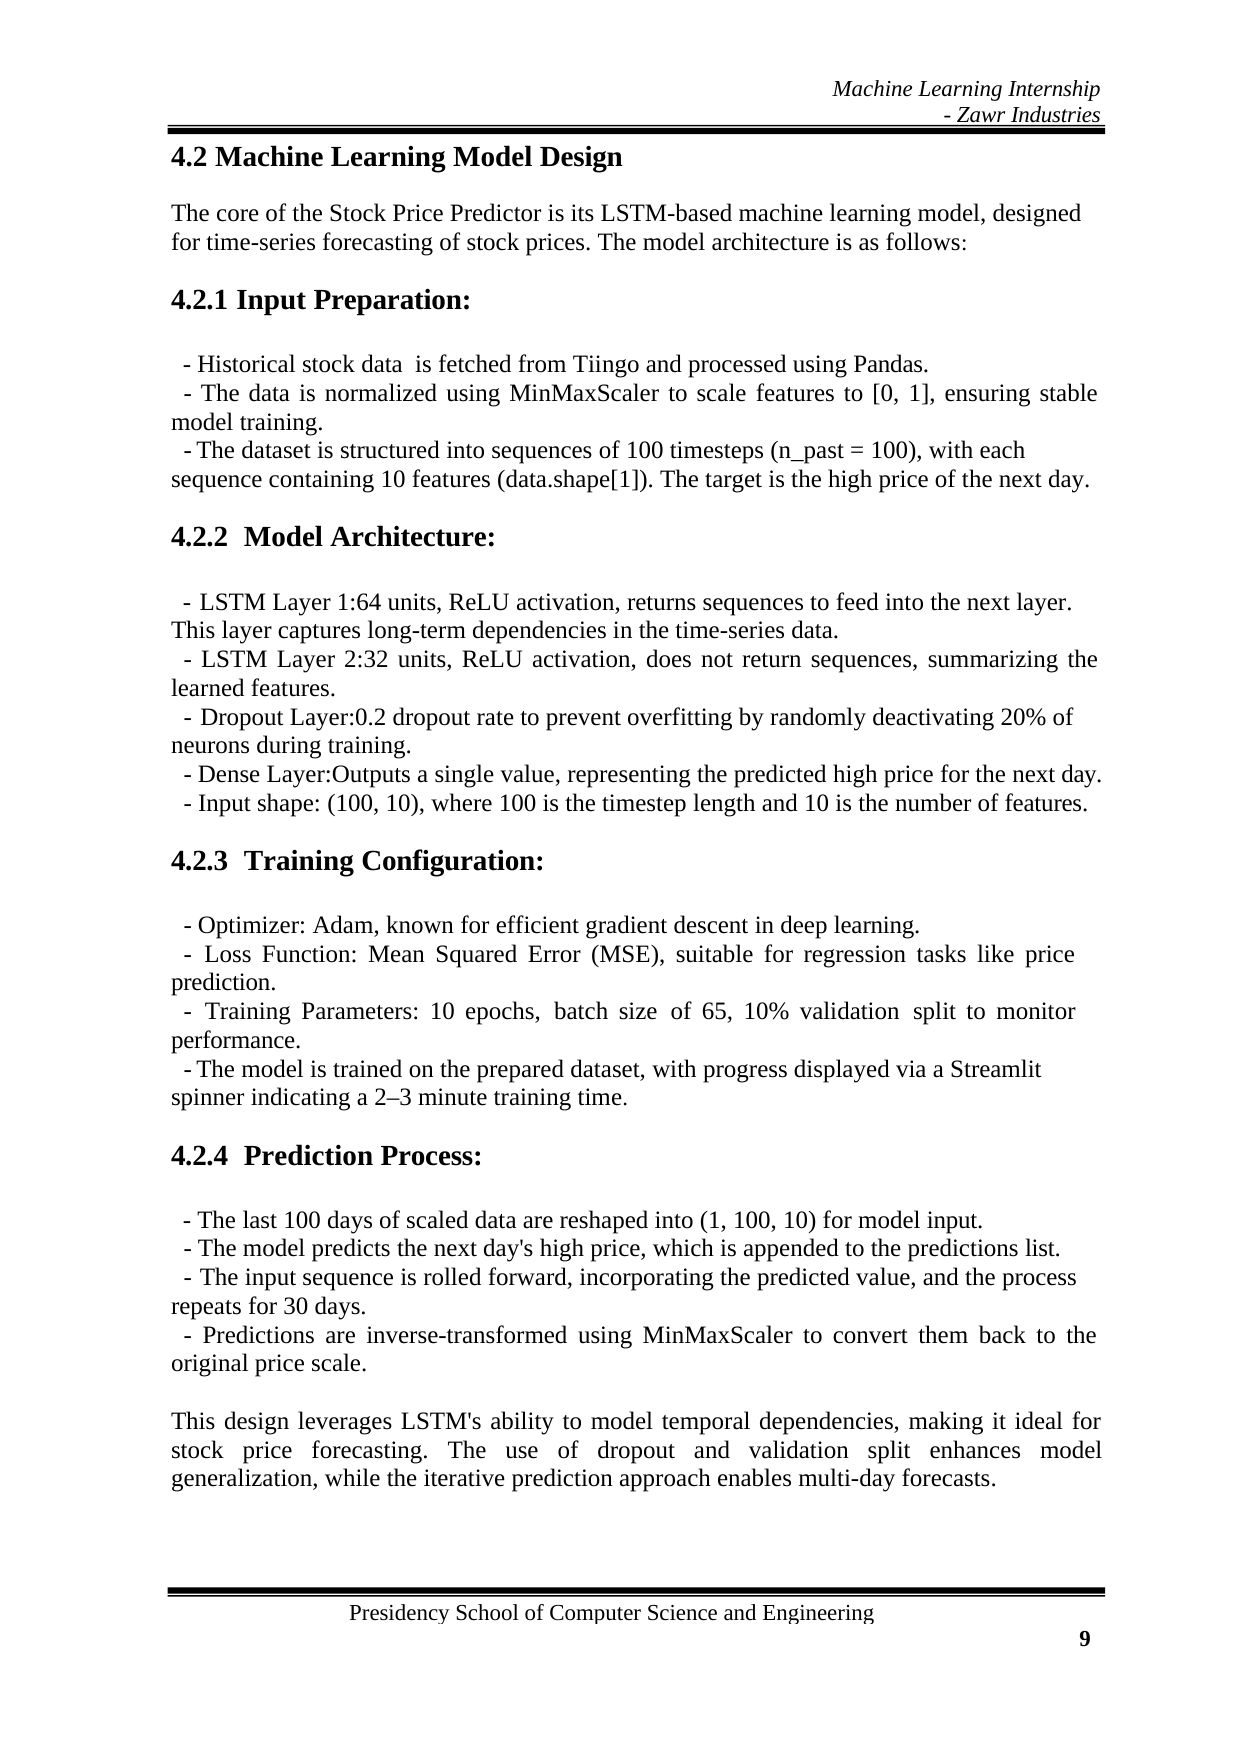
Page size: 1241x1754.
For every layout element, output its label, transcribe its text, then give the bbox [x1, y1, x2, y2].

list Dense Layer:Outputs a single value, representing the predicted high price for the next day. [183, 759, 1211, 788]
list The input sequence is rolled forward, incorporating the predicted value, and the process repeats for 30 days. [171, 1262, 1101, 1320]
list The model is trained on the prepared dataset, with progress displayed via a Streamlit spinner indicating a 2–3 minute training time. [171, 1054, 1102, 1111]
list The model predicts the next day's high price, which is appended to the predictions list. [183, 1233, 1211, 1262]
list The dataset is structured into sequences of 100 timesteps (n_past = 100), with each sequence containing 10 features (data.shape[1]). The target is the high price of the next day. [171, 436, 1102, 493]
list Predictions are inverse-transformed using MinMaxScaler to convert them back to the original price scale. [171, 1320, 1102, 1377]
list Dropout Layer:0.2 dropout rate to prevent overfitting by randomly deactivating 20% of neurons during training. [171, 702, 1102, 759]
list Input shape: (100, 10), where 100 is the timestep length and 10 is the number of features. [183, 788, 1211, 817]
list LSTM Layer 2:32 units, ReLU activation, does not return sequences, summarizing the learned features. [171, 644, 1102, 702]
list Optimizer: Adam, known for efficient gradient descent in deep learning. [183, 910, 1211, 939]
list The last 100 days of scaled data are reshaped into (1, 100, 10) for model input. [183, 1205, 1211, 1233]
subtitle Training Configuration: [171, 843, 1211, 877]
subtitle Prediction Process: [171, 1138, 1211, 1171]
subtitle Input Preparation: [171, 282, 1211, 316]
subtitle Machine Learning Model Design [171, 139, 1211, 172]
list Historical stock data is fetched from Tiingo and processed using Pandas. [183, 349, 1211, 378]
list The data is normalized using MinMaxScaler to scale features to [0, 1], ensuring stable model training. [171, 378, 1102, 436]
subtitle Model Architecture: [171, 519, 1211, 553]
list Loss Function: Mean Squared Error (MSE), suitable for regression tasks like price prediction. [171, 939, 1101, 996]
text The core of the Stock Price Predictor is its LSTM-based machine learning model, designed for time-series forecasting of stock prices. The model architecture is as follows: [171, 198, 1103, 256]
list LSTM Layer 1:64 units, ReLU activation, returns sequences to feed into the next layer. This layer captures long-term dependencies in the time-series data. [171, 587, 1102, 644]
text This design leverages LSTM's ability to model temporal dependencies, making it ideal for stock price forecasting. The use of dropout and validation split enhances model generalization, while the iterative prediction approach enables multi-day forecasts. [171, 1406, 1102, 1492]
list Training Parameters: 10 epochs, batch size of 65, 10% validation split to monitor performance. [171, 996, 1102, 1054]
